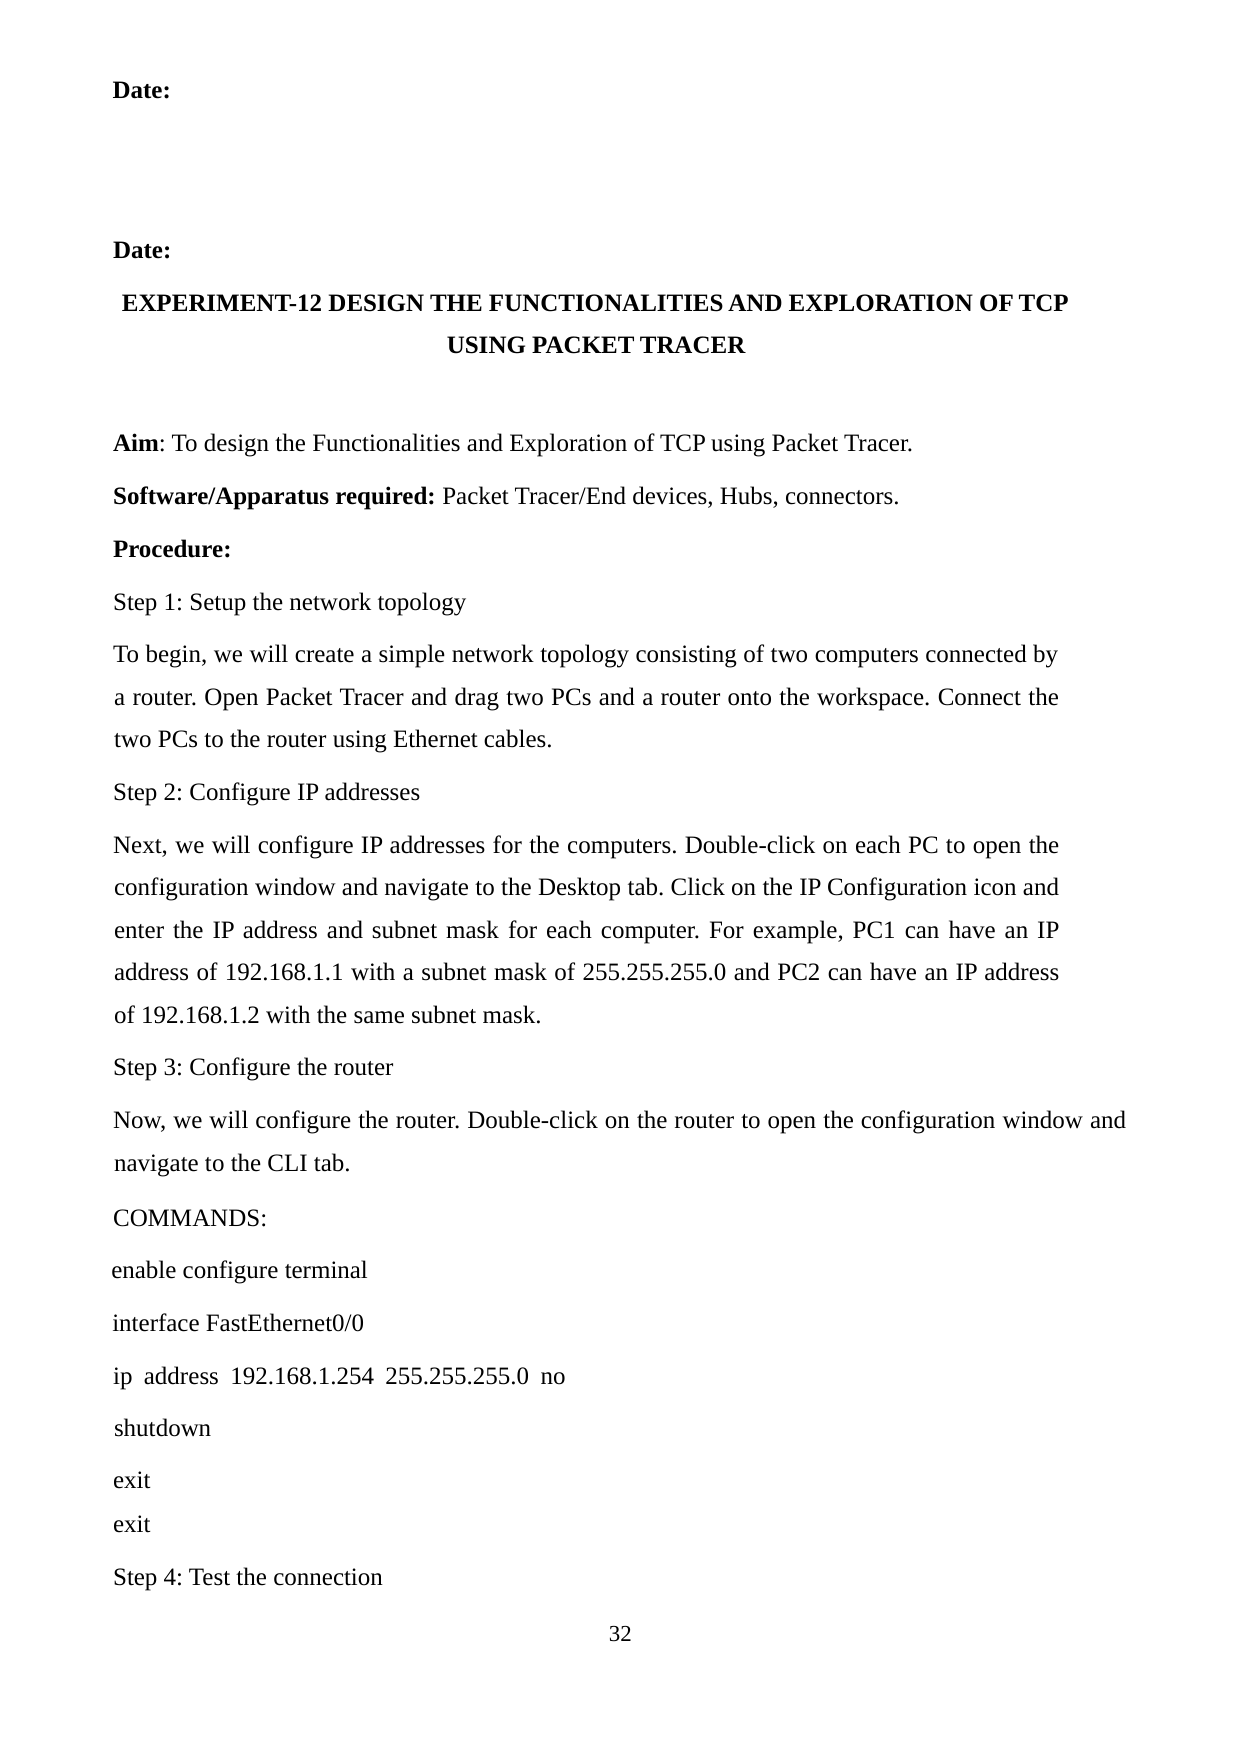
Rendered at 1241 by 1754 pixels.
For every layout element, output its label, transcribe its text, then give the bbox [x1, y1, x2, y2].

text enable configure terminal interface FastEthernet0/0 [111, 1255, 377, 1337]
text Now, we will configure the router. Double-click on the router to open the configuration window and navigate to the CLI tab. [113, 1105, 1127, 1177]
text COMMANDS: [113, 1203, 1127, 1231]
text Step 3: Configure the router [113, 1052, 1127, 1081]
text Procedure: [113, 534, 1128, 563]
text Step 2: Configure IP addresses [113, 777, 1127, 806]
text ip address 192.168.1.254 255.255.255.0 no shutdown [113, 1361, 566, 1442]
subtitle EXPERIMENT-12 DESIGN THE FUNCTIONALITIES AND EXPLORATION OF TCP USING PACKET TRACER [115, 288, 1076, 359]
text Next, we will configure IP addresses for the computers. Double-click on each PC to open the configuration window and navigate to the Desktop tab. Click on the IP Configuration icon and enter the IP address and subnet mask for each computer. For example, PC1 can have an IP address of 192.168.1.1 with a subnet mask of 255.255.255.0 and PC2 can have an IP address of 192.168.1.2 with the same subnet mask. [113, 830, 1061, 1029]
text Software/Apparatus required: Packet Tracer/End devices, Hubs, connectors. [113, 481, 1127, 509]
text Step 1: Setup the network topology [113, 587, 1127, 615]
text exit [113, 1509, 1127, 1537]
text To begin, we will create a simple network topology consisting of two computers connected by a router. Open Packet Tracer and drag two PCs and a router onto the workspace. Connect the two PCs to the router using Ethernet cables. [113, 639, 1060, 753]
text exit [113, 1466, 1127, 1494]
text Date: [113, 235, 1128, 263]
text Aim: To design the Functionalities and Exploration of TCP using Packet Tracer. [113, 428, 1127, 457]
text Step 4: Test the connection [113, 1562, 1127, 1590]
